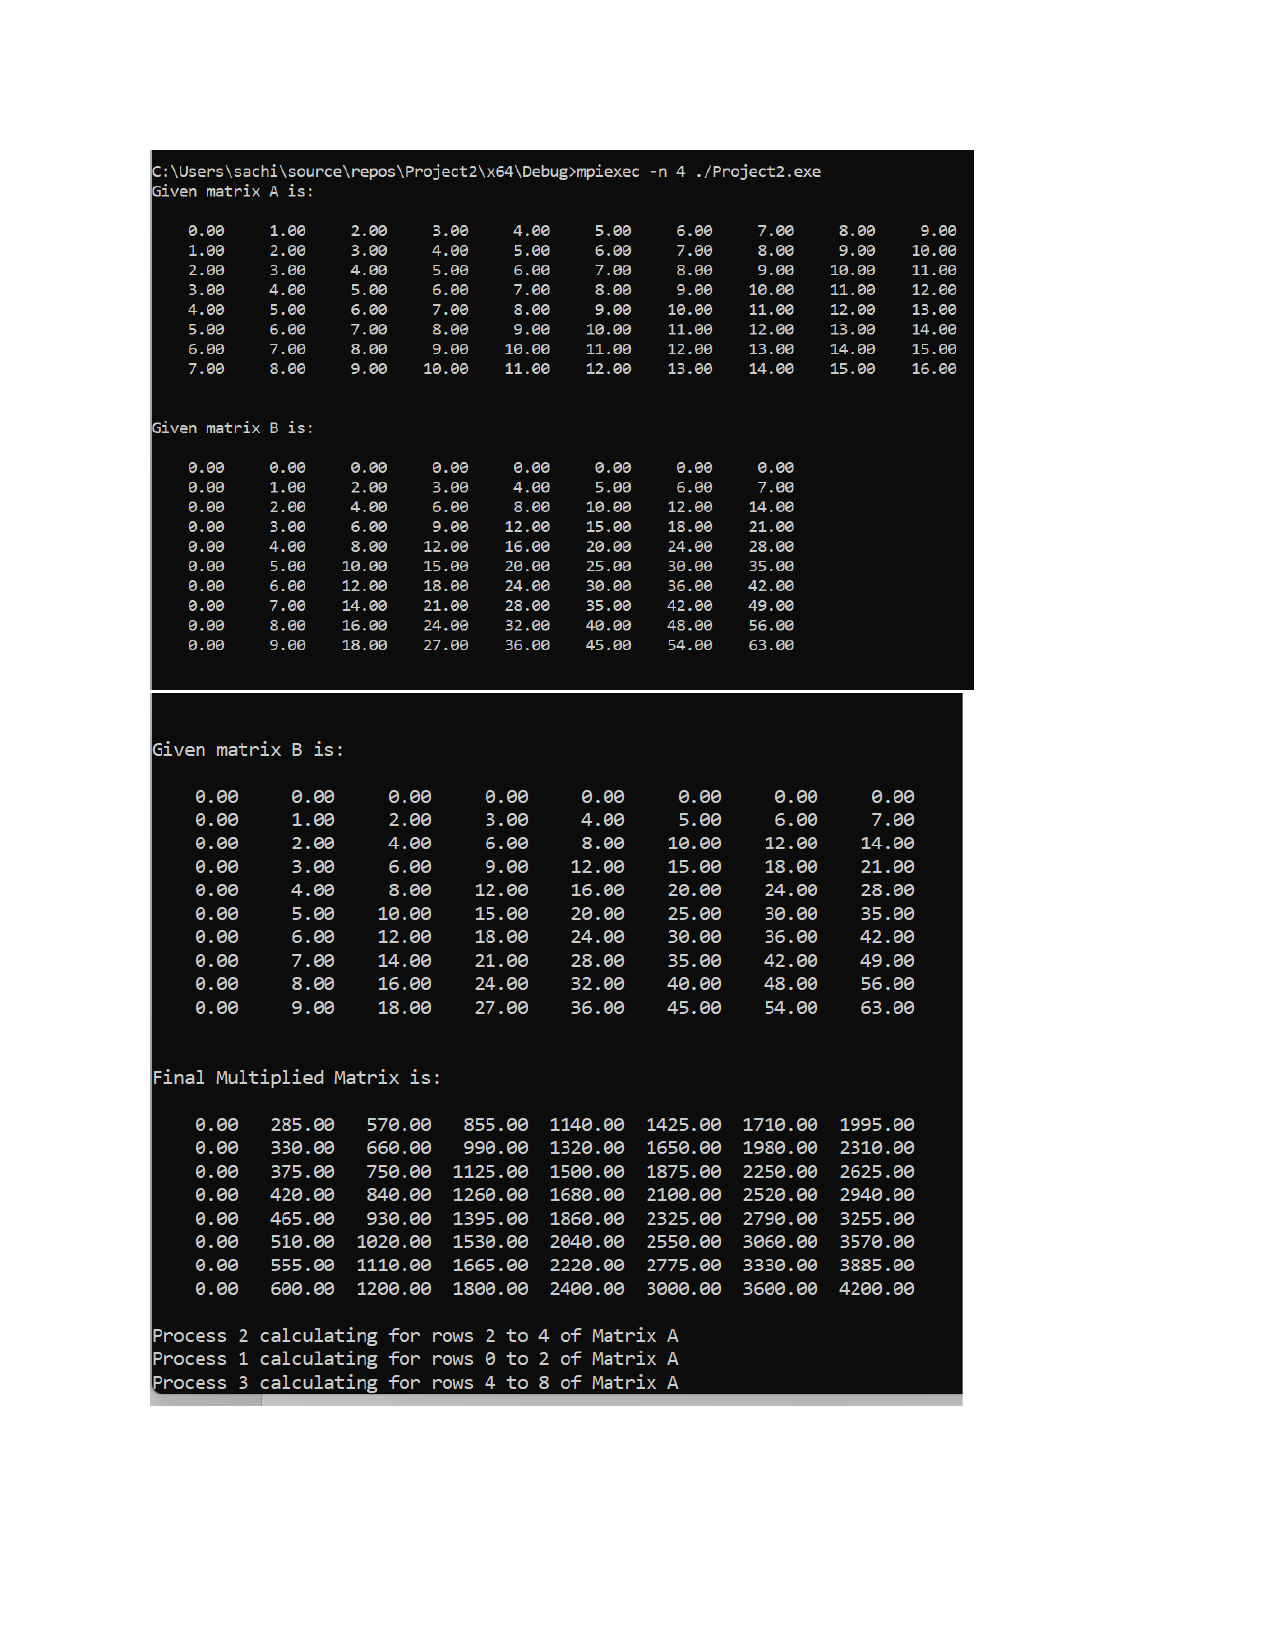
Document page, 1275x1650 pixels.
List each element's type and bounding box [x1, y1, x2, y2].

picture [150, 693, 963, 1406]
picture [150, 150, 974, 690]
